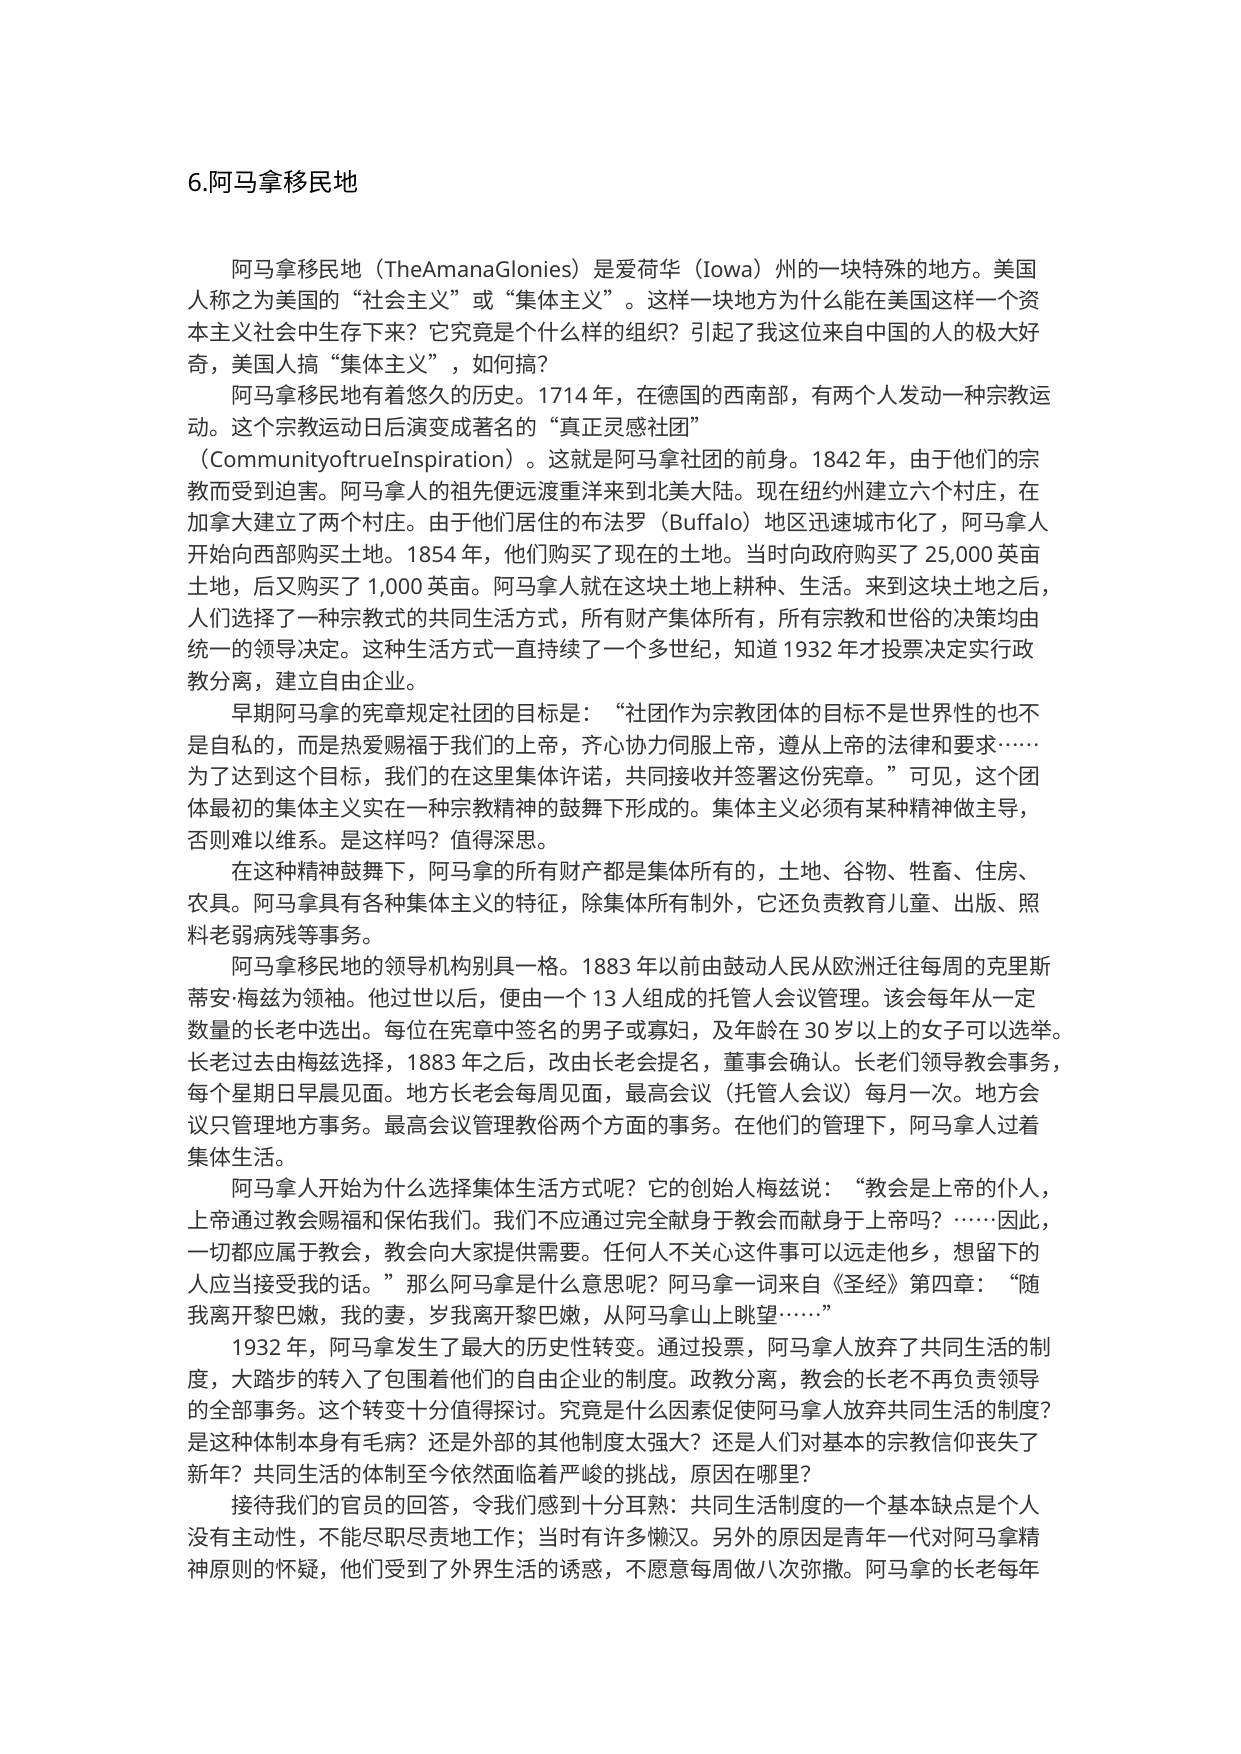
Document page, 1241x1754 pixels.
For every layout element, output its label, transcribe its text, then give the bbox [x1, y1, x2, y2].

text ​阿马拿移民地有着悠久的历史。1714年，在德国的西南部，有两个人发动一种宗教运动。这个宗教运动日后演变成著名的“真正灵感社团”（CommunityoftrueInspiration）。这就是阿马拿社团的前身。1842年，由于他们的宗教而受到迫害。阿马拿人的祖先便远渡重洋来到北美大陆。现在纽约州建立六个村庄，在加拿大建立了两个村庄。由于他们居住的布法罗（Buffalo）地区迅速城市化了，阿马拿人开始向西部购买土地。1854年，他们购买了现在的土地。当时向政府购买了25,000英亩土地，后又购买了1,000英亩。阿马拿人就在这块土地上耕种、生活。来到这块土地之后，人们选择了一种宗教式的共同生活方式，所有财产集体所有，所有宗教和世俗的决策均由统一的领导决定。这种生活方式一直持续了一个多世纪，知道1932年才投票决定实行政教分离，建立自由企业。 [187, 378, 1053, 696]
text ​在这种精神鼓舞下，阿马拿的所有财产都是集体所有的，土地、谷物、牲畜、住房、农具。阿马拿具有各种集体主义的特征，除集体所有制外，它还负责教育儿童、出版、照料老弱病残等事务。 [187, 854, 1053, 949]
text ​1932年，阿马拿发生了最大的历史性转变。通过投票，阿马拿人放弃了共同生活的制度，大踏步的转入了包围着他们的自由企业的制度。政教分离，教会的长老不再负责领导的全部事务。这个转变十分值得探讨。究竟是什么因素促使阿马拿人放弃共同生活的制度？是这种体制本身有毛病？还是外部的其他制度太强大？还是人们对基本的宗教信仰丧失了新年？共同生活的体制至今依然面临着严峻的挑战，原因在哪里？ [187, 1330, 1053, 1488]
text ​阿马拿移民地的领导机构别具一格。1883年以前由鼓动人民从欧洲迁往每周的克里斯蒂安·梅兹为领袖。他过世以后，便由一个13人组成的托管人会议管理。该会每年从一定数量的长老中选出。每位在宪章中签名的男子或寡妇，及年龄在30岁以上的女子可以选举。长老过去由梅兹选择，1883年之后，改由长老会提名，董事会确认。长老们领导教会事务，每个星期日早晨见面。地方长老会每周见面，最高会议（托管人会议）每月一次。地方会议只管理地方事务。最高会议管理教俗两个方面的事务。在他们的管理下，阿马拿人过着集体生活。 [187, 949, 1053, 1171]
text ​阿马拿人开始为什么选择集体生活方式呢？它的创始人梅兹说：“教会是上帝的仆人，上帝通过教会赐福和保佑我们。我们不应通过完全献身于教会而献身于上帝吗？……因此，一切都应属于教会，教会向大家提供需要。任何人不关心这件事可以远走他乡，想留下的人应当接受我的话。”那么阿马拿是什么意思呢？阿马拿一词来自《圣经》第四章：“随我离开黎巴嫩，我的妻，岁我离开黎巴嫩，从阿马拿山上眺望……” [187, 1171, 1053, 1330]
subtitle 6.阿马拿移民地 [187, 162, 1053, 198]
text ​阿马拿移民地（TheAmanaGlonies）是爱荷华（Iowa）州的一块特殊的地方。美国人称之为美国的“社会主义”或“集体主义”。这样一块地方为什么能在美国这样一个资本主义社会中生存下来？它究竟是个什么样的组织？引起了我这位来自中国的人的极大好奇，美国人搞“集体主义”，如何搞？ [187, 252, 1053, 378]
text ​早期阿马拿的宪章规定社团的目标是：“社团作为宗教团体的目标不是世界性的也不是自私的，而是热爱赐福于我们的上帝，齐心协力伺服上帝，遵从上帝的法律和要求……为了达到这个目标，我们的在这里集体许诺，共同接收并签署这份宪章。”可见，这个团体最初的集体主义实在一种宗教精神的鼓舞下形成的。集体主义必须有某种精神做主导，否则难以维系。是这样吗？值得深思。 [187, 696, 1053, 854]
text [187, 1488, 1053, 1583]
